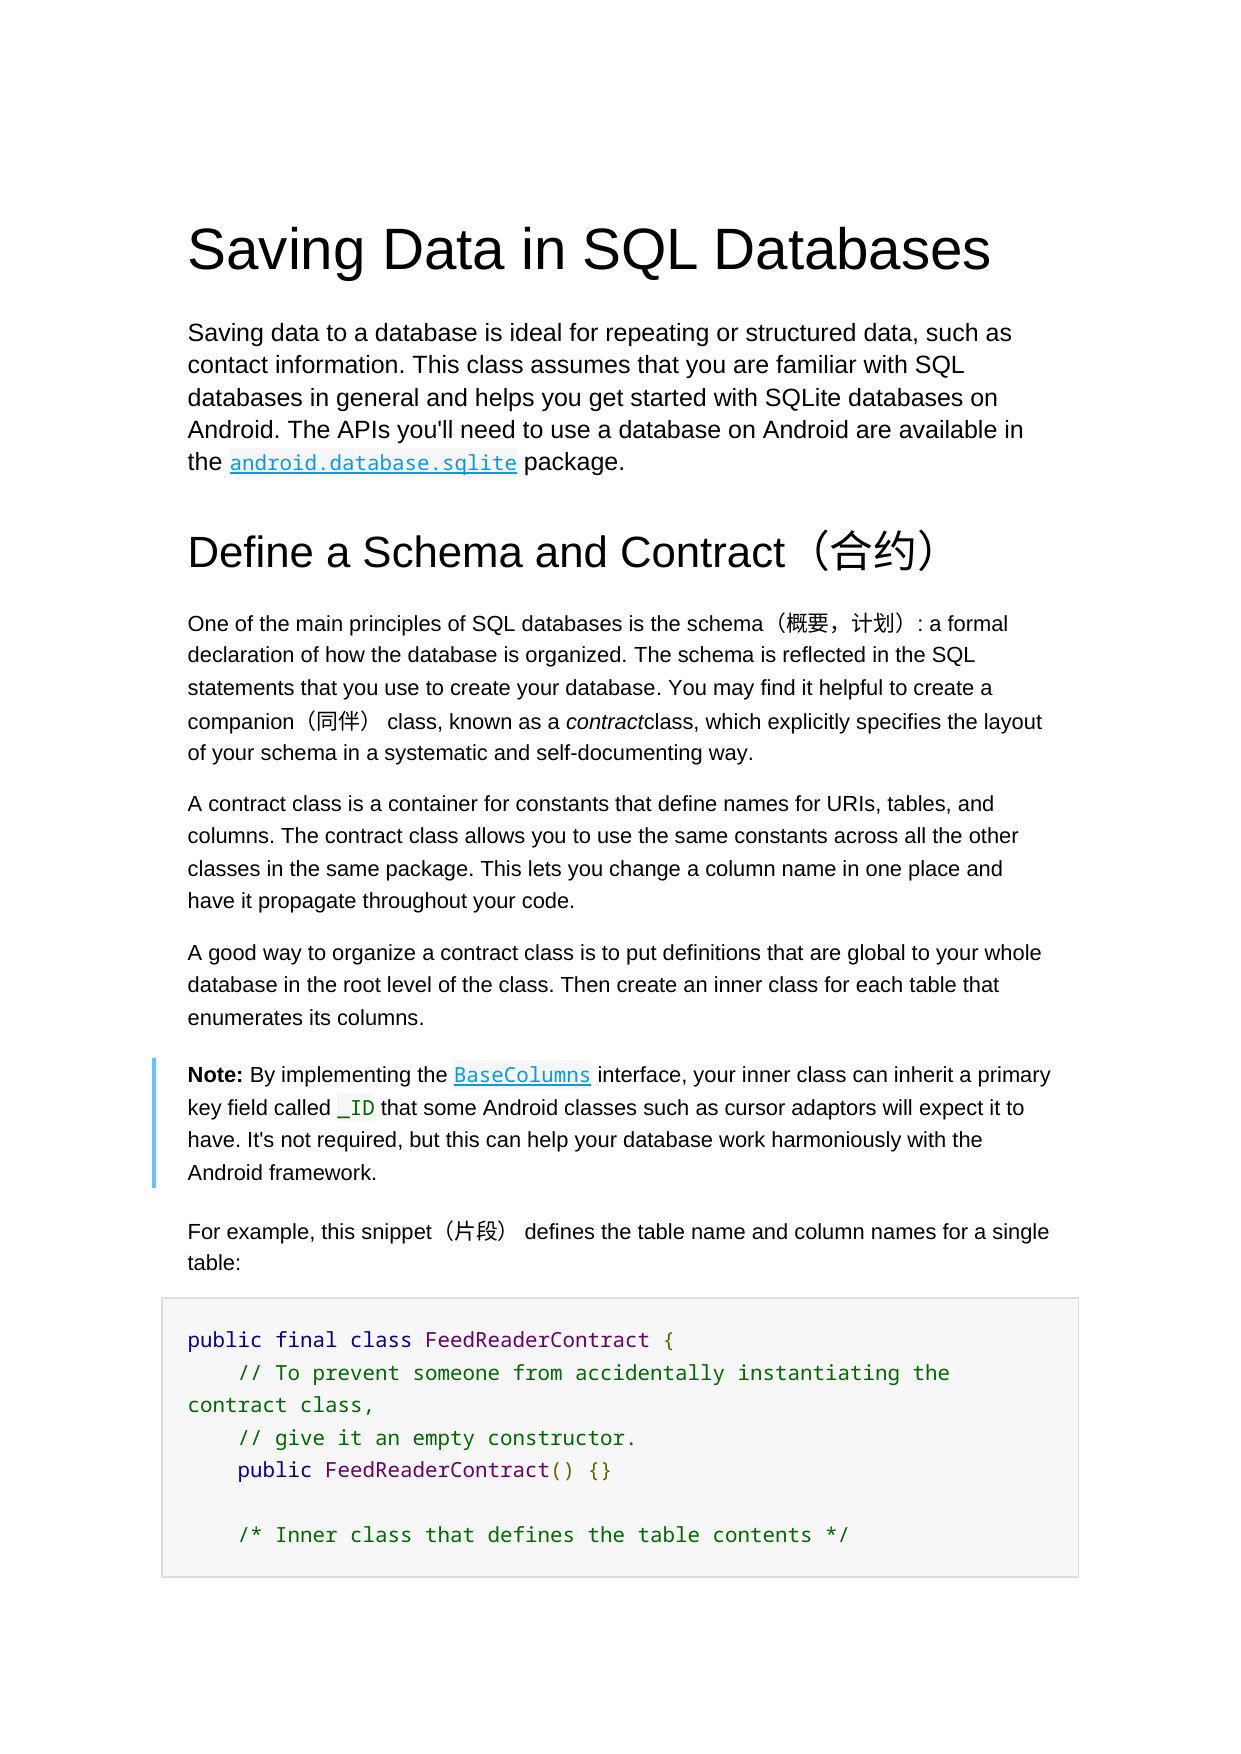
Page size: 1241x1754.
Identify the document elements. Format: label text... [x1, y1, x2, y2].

text A contract class is a container for constants that define names for URIs, tables, and columns. The contract class allows you to use the same constants across all the other classes in the same package. This lets you change a column name in one place and have it propagate throughout your code. [187, 787, 1053, 917]
text Saving data to a database is ideal for repeating or structured data, such as contact information. This class assumes that you are familiar with SQL databases in general and helps you get started with SQLite databases on Android. The APIs you'll need to use a database on Android are available in the android.database.sqlite package. [187, 316, 1053, 478]
text A good way to organize a contract class is to put definitions that are global to your whole database in the root level of the class. Then create an inner class for each table that enumerates its columns. [187, 936, 1053, 1033]
text Note: By implementing the BaseColumns interface, your inner class can inherit a primary key field called _ID that some Android classes such as cursor adaptors will expect it to have. It's not required, but this can help your database work harmoniously with the Android framework. [156, 1058, 1053, 1188]
text Saving Data in SQL Databases [187, 199, 1053, 297]
subtitle Define a Schema and Contract（合约） [187, 516, 1053, 581]
text One of the main principles of SQL databases is the schema（概要，计划）: a formal declaration of how the database is organized. The schema is reflected in the SQL statements that you use to create your database. You may find it helpful to create a companion（同伴） class, known as a contractclass, which explicitly specifies the layout of your schema in a systematic and self-documenting way. [187, 606, 1053, 768]
text For example, this snippet（片段） defines the table name and column names for a single table: [187, 1213, 1053, 1278]
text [163, 1299, 1078, 1576]
